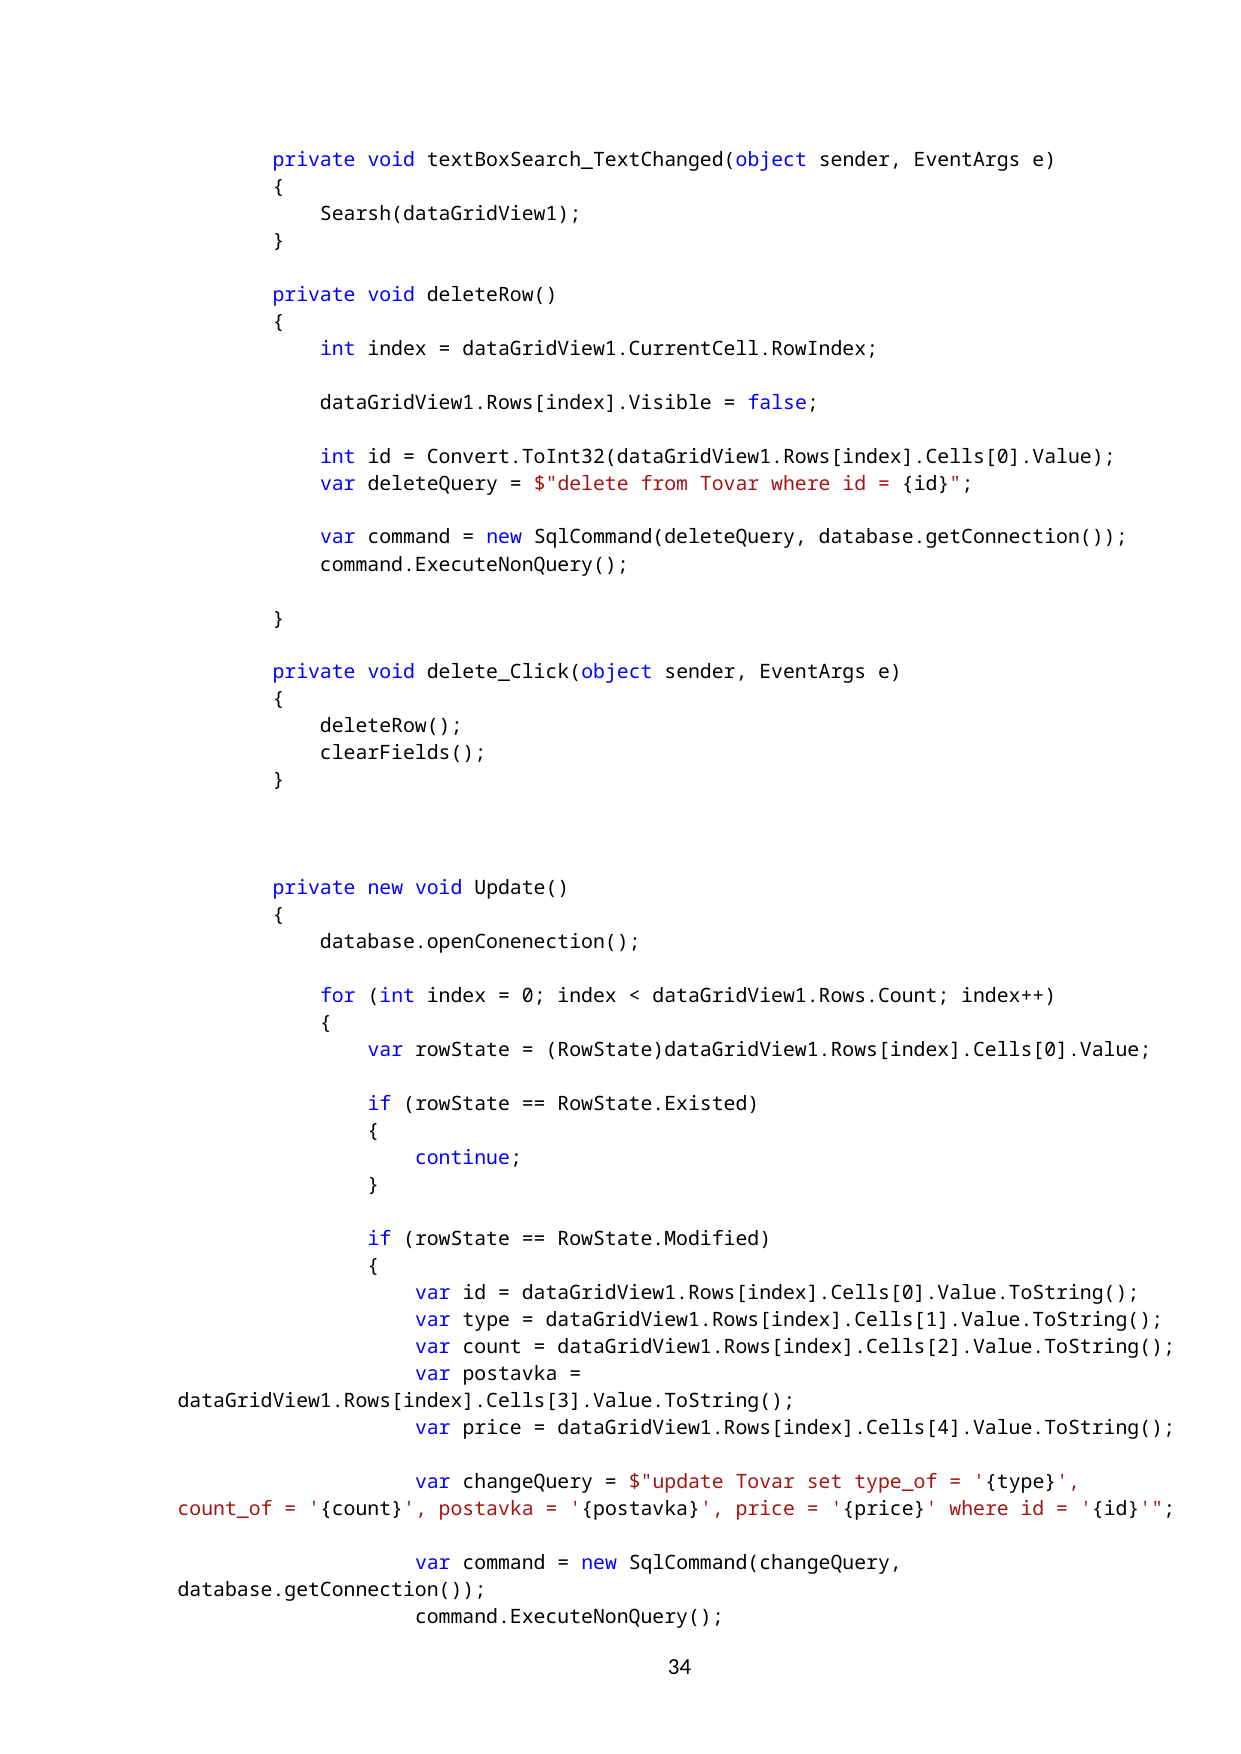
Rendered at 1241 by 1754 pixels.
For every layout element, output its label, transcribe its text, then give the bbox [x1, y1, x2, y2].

text var postavka = dataGridView1.Rows[index].Cells[3].Value.ToString(); [177, 1359, 1181, 1413]
text private void textBoxSearch_TextChanged(object sender, EventArgs e) [177, 145, 1181, 172]
text dataGridView1.Rows[index].Visible = false; [177, 388, 1181, 415]
text { [177, 1116, 1181, 1143]
text } [177, 226, 1181, 253]
text var command = new SqlCommand(changeQuery, database.getConnection()); [177, 1548, 1181, 1602]
text } [177, 1170, 1181, 1197]
text Searsh(dataGridView1); [177, 199, 1181, 226]
text var count = dataGridView1.Rows[index].Cells[2].Value.ToString(); [177, 1332, 1181, 1359]
text clearFields(); [177, 739, 1181, 766]
text var rowState = (RowState)dataGridView1.Rows[index].Cells[0].Value; [177, 1035, 1181, 1062]
text int id = Convert.ToInt32(dataGridView1.Rows[index].Cells[0].Value); [177, 442, 1181, 469]
text var type = dataGridView1.Rows[index].Cells[1].Value.ToString(); [177, 1305, 1181, 1332]
text var id = dataGridView1.Rows[index].Cells[0].Value.ToString(); [177, 1278, 1181, 1305]
text private new void Update() [177, 873, 1181, 901]
text database.openConenection(); [177, 927, 1181, 954]
text int index = dataGridView1.CurrentCell.RowIndex; [177, 334, 1181, 361]
text command.ExecuteNonQuery(); [177, 550, 1181, 577]
text var changeQuery = $"update Tovar set type_of = '{type}', count_of = '{count}', postavka = '{postavka}', price = '{price}' where id = '{id}'"; [177, 1467, 1181, 1521]
text { [177, 1251, 1181, 1278]
text if (rowState == RowState.Modified) [177, 1224, 1181, 1251]
text var deleteQuery = $"delete from Tovar where id = {id}"; [177, 469, 1181, 496]
text command.ExecuteNonQuery(); [177, 1602, 1181, 1629]
text } [177, 766, 1181, 793]
text if (rowState == RowState.Existed) [177, 1089, 1181, 1116]
text deleteRow(); [177, 712, 1181, 739]
text private void delete_Click(object sender, EventArgs e) [177, 658, 1181, 685]
text { [177, 307, 1181, 334]
text } [177, 604, 1181, 631]
text var command = new SqlCommand(deleteQuery, database.getConnection()); [177, 523, 1181, 550]
text for (int index = 0; index < dataGridView1.Rows.Count; index++) [177, 981, 1181, 1008]
text private void deleteRow() [177, 280, 1181, 307]
text { [177, 172, 1181, 199]
text continue; [177, 1143, 1181, 1170]
text { [177, 685, 1181, 712]
text { [177, 901, 1181, 927]
text var price = dataGridView1.Rows[index].Cells[4].Value.ToString(); [177, 1413, 1181, 1440]
text { [177, 1008, 1181, 1035]
